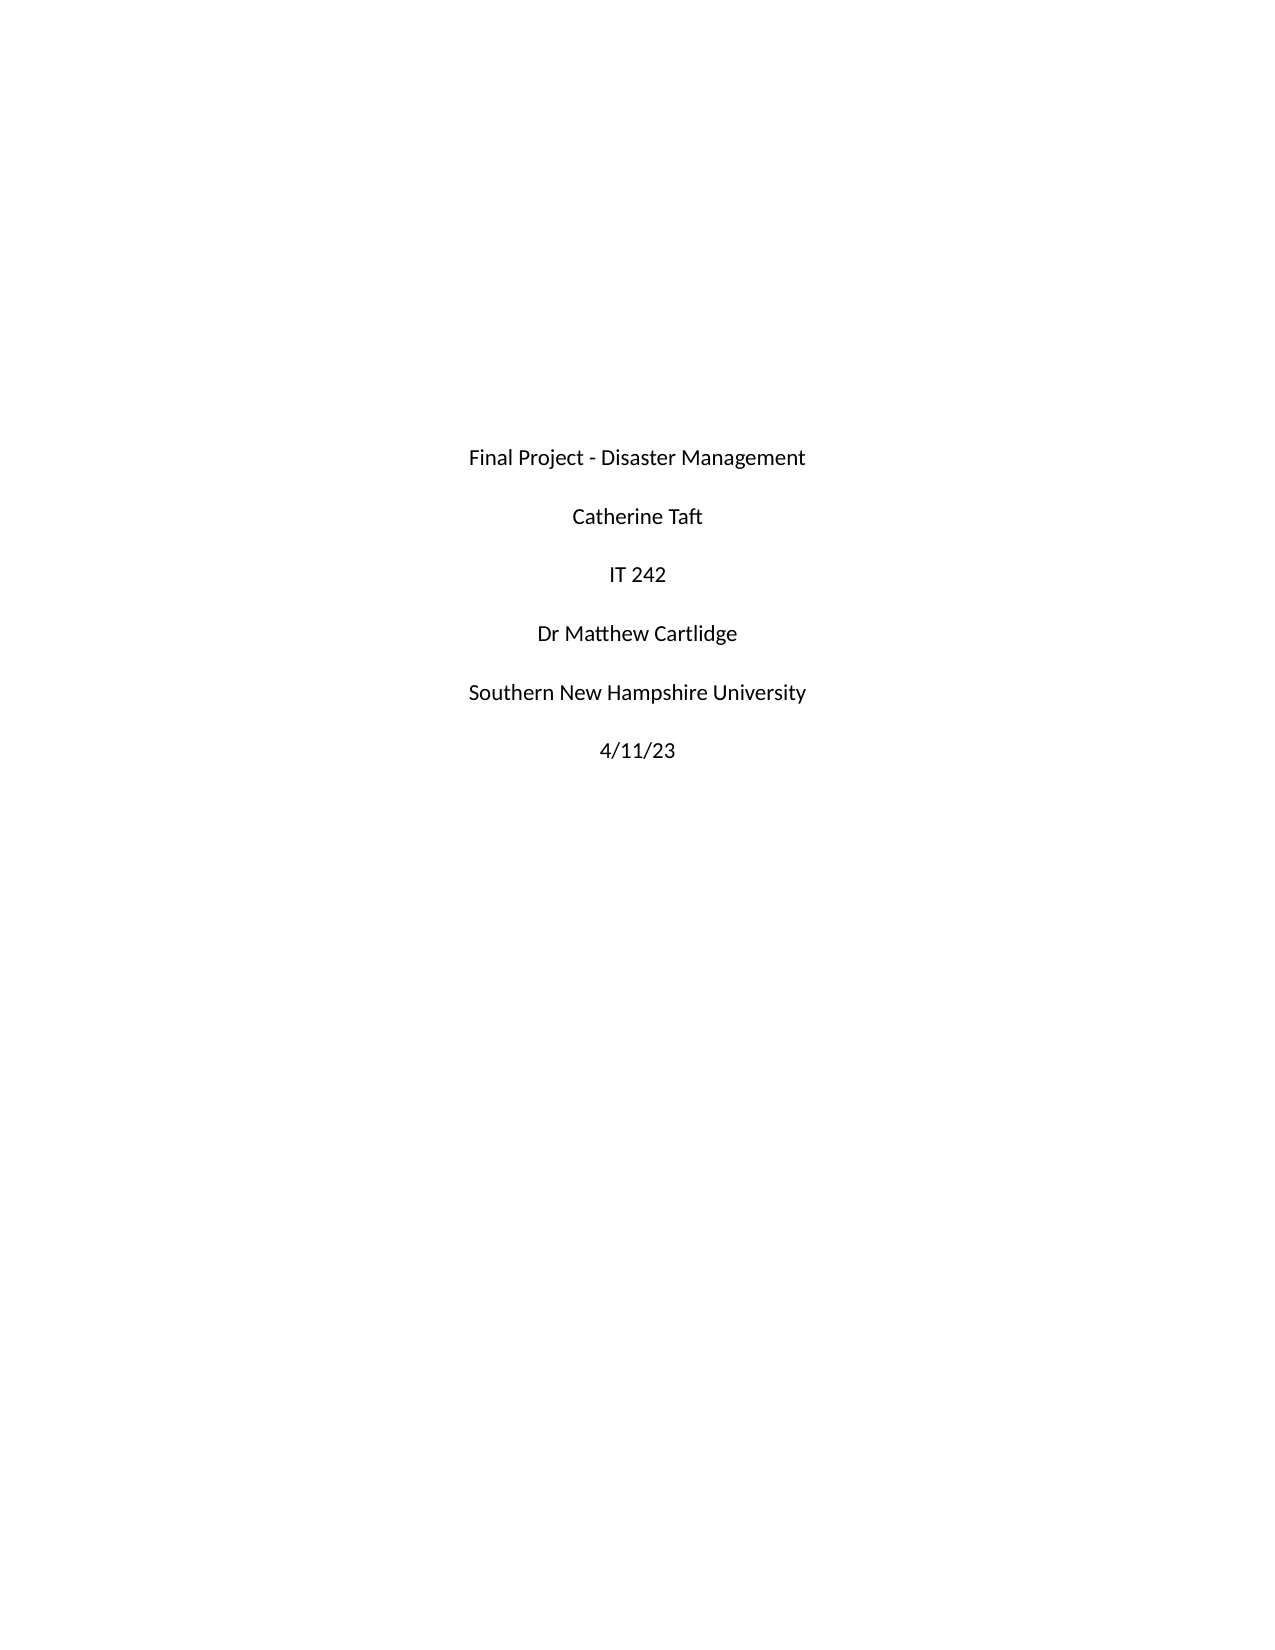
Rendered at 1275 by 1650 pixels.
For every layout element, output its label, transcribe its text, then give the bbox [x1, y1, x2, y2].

text 4/11/23 [150, 736, 1125, 764]
text Final Project - Disaster Management [150, 443, 1125, 471]
text Southern New Hampshire University [150, 678, 1125, 706]
text Dr Matthew Cartlidge [150, 619, 1125, 647]
text IT 242 [150, 561, 1125, 588]
text Catherine Taft [150, 502, 1125, 530]
